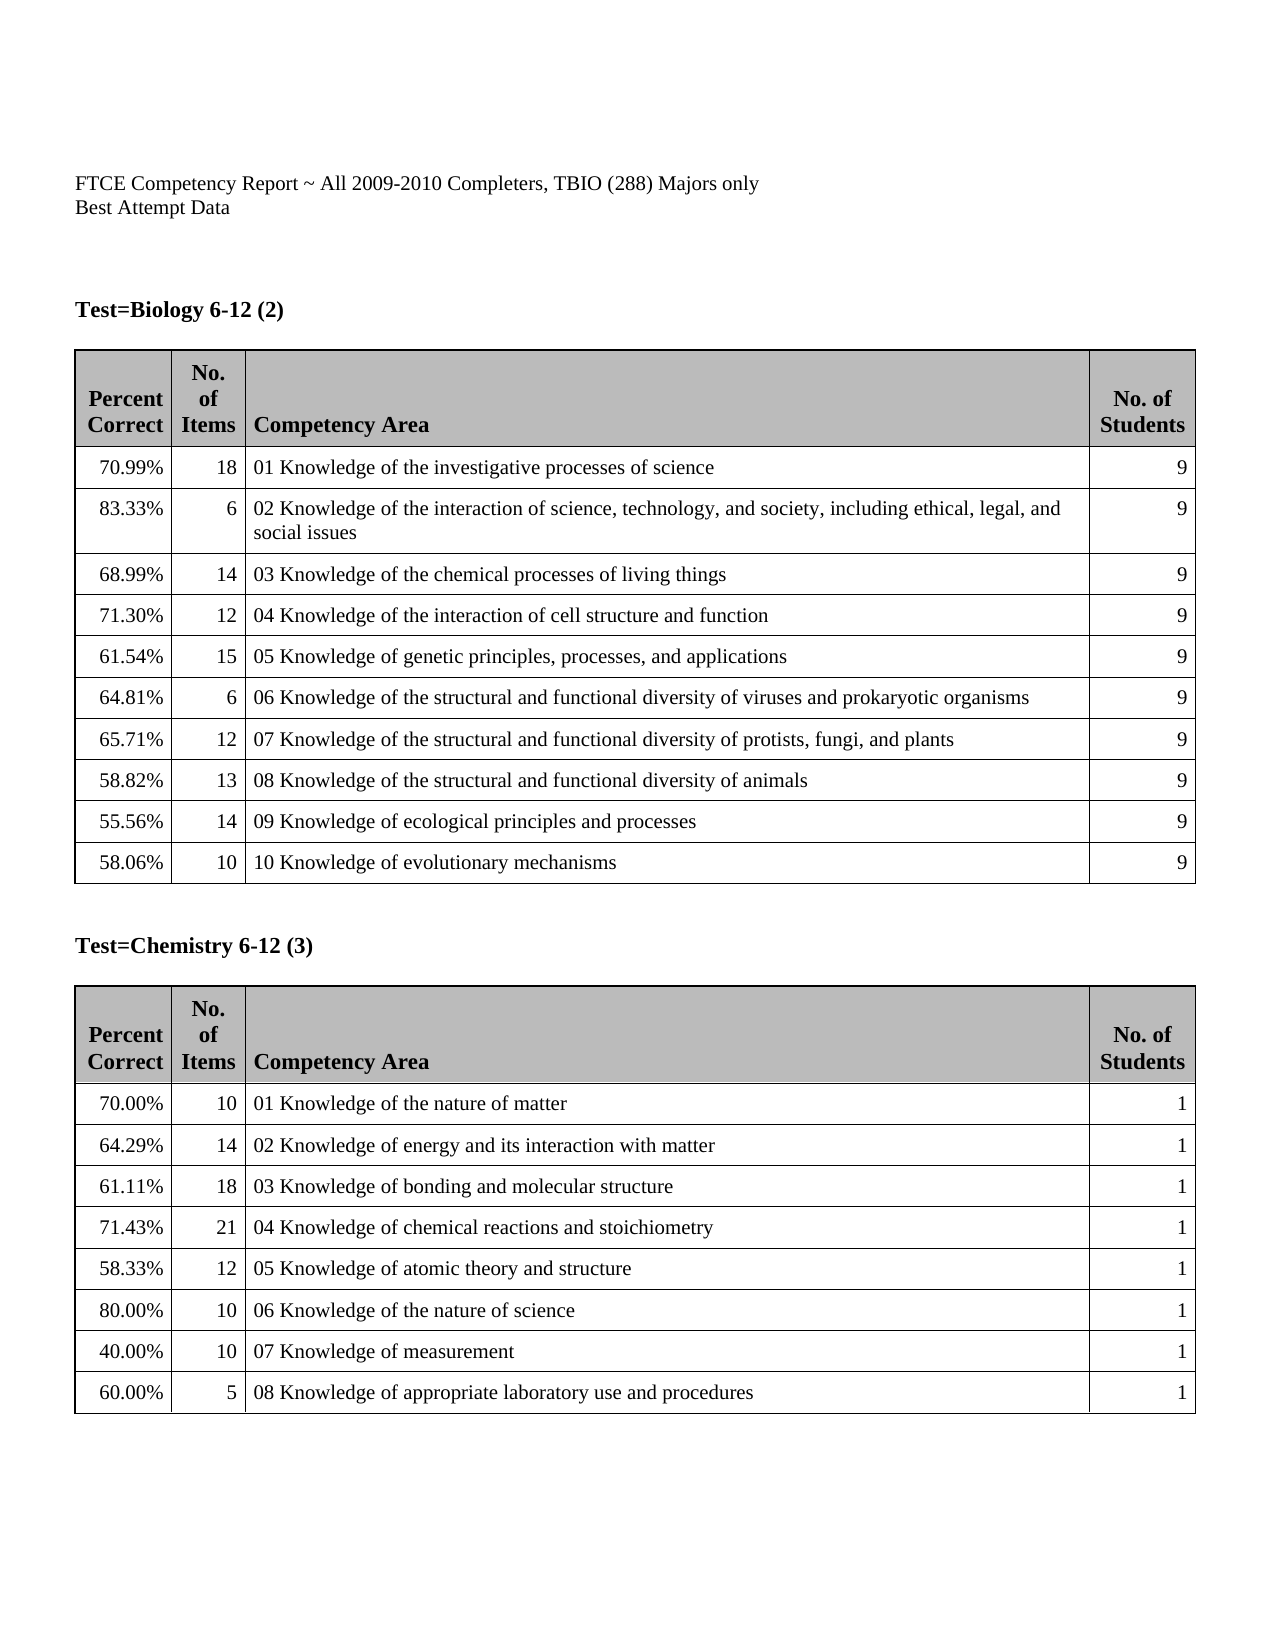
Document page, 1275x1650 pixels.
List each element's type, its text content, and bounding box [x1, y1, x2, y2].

table_cell 02 Knowledge of the interaction of science, technology, and society, including ethical, legal, and social issues [246, 489, 1089, 553]
table_cell 9 [1090, 489, 1195, 553]
table_cell 65.71% [76, 719, 171, 759]
table_cell 14 [172, 801, 245, 841]
table_cell 9 [1090, 554, 1195, 594]
table_cell 21 [172, 1207, 245, 1247]
table_cell 10 Knowledge of evolutionary mechanisms [246, 843, 1089, 883]
table_cell 02 Knowledge of energy and its interaction with matter [246, 1125, 1089, 1165]
table_header No. of Items [172, 987, 245, 1082]
table_cell 04 Knowledge of the interaction of cell structure and function [246, 595, 1089, 635]
table_header Competency Area [246, 987, 1089, 1082]
text Best Attempt Data [75, 195, 1200, 219]
table_cell 9 [1090, 636, 1195, 676]
table_cell 13 [172, 760, 245, 800]
table_cell 6 [172, 678, 245, 718]
table_cell 64.29% [76, 1125, 171, 1165]
table_cell 07 Knowledge of measurement [246, 1331, 1089, 1371]
table_cell 1 [1090, 1207, 1195, 1247]
table_cell 1 [1090, 1084, 1195, 1124]
table_cell 06 Knowledge of the nature of science [246, 1290, 1089, 1330]
table_header No. of Students [1090, 351, 1195, 446]
table_cell 80.00% [76, 1290, 171, 1330]
table_cell 05 Knowledge of atomic theory and structure [246, 1249, 1089, 1289]
table_header Competency Area [246, 351, 1089, 446]
table_cell 07 Knowledge of the structural and functional diversity of protists, fungi, and plants [246, 719, 1089, 759]
table_cell 70.99% [76, 447, 171, 487]
table_cell 9 [1090, 843, 1195, 883]
table_cell 9 [1090, 595, 1195, 635]
table_cell 71.43% [76, 1207, 171, 1247]
table_cell 1 [1090, 1249, 1195, 1289]
table_cell 9 [1090, 760, 1195, 800]
table_cell 01 Knowledge of the investigative processes of science [246, 447, 1089, 487]
table_cell 10 [172, 1290, 245, 1330]
table_cell 12 [172, 1249, 245, 1289]
table_cell 1 [1090, 1372, 1195, 1412]
table_cell 06 Knowledge of the structural and functional diversity of viruses and prokaryotic organisms [246, 678, 1089, 718]
table_cell 1 [1090, 1166, 1195, 1206]
text Test=Chemistry 6-12 (3) [75, 932, 1200, 959]
table_header No. of Students [1090, 987, 1195, 1082]
table_cell 70.00% [76, 1084, 171, 1124]
table_cell 08 Knowledge of appropriate laboratory use and procedures [246, 1372, 1089, 1412]
table_cell 14 [172, 1125, 245, 1165]
table_cell 5 [172, 1372, 245, 1412]
table_cell 03 Knowledge of bonding and molecular structure [246, 1166, 1089, 1206]
table_cell 9 [1090, 801, 1195, 841]
table_cell 05 Knowledge of genetic principles, processes, and applications [246, 636, 1089, 676]
table_cell 03 Knowledge of the chemical processes of living things [246, 554, 1089, 594]
table_cell 58.33% [76, 1249, 171, 1289]
table_cell 08 Knowledge of the structural and functional diversity of animals [246, 760, 1089, 800]
table_cell 12 [172, 595, 245, 635]
table_cell 01 Knowledge of the nature of matter [246, 1084, 1089, 1124]
text FTCE Competency Report ~ All 2009-2010 Completers, TBIO (288) Majors only [75, 171, 1200, 195]
table_cell 18 [172, 1166, 245, 1206]
table_cell 58.82% [76, 760, 171, 800]
table_cell 1 [1090, 1125, 1195, 1165]
table_cell 64.81% [76, 678, 171, 718]
table_cell 15 [172, 636, 245, 676]
table_cell 60.00% [76, 1372, 171, 1412]
table_cell 04 Knowledge of chemical reactions and stoichiometry [246, 1207, 1089, 1247]
table_cell 6 [172, 489, 245, 553]
table_cell 18 [172, 447, 245, 487]
table_cell 68.99% [76, 554, 171, 594]
table_header No. of Items [172, 351, 245, 446]
table_cell 10 [172, 843, 245, 883]
table_header Percent Correct [76, 351, 171, 446]
table_cell 10 [172, 1084, 245, 1124]
table_cell 1 [1090, 1331, 1195, 1371]
table_cell 83.33% [76, 489, 171, 553]
table_cell 10 [172, 1331, 245, 1371]
table_header Percent Correct [76, 987, 171, 1082]
table_cell 12 [172, 719, 245, 759]
table_cell 09 Knowledge of ecological principles and processes [246, 801, 1089, 841]
table_cell 9 [1090, 678, 1195, 718]
text Test=Biology 6-12 (2) [75, 296, 1200, 322]
table_cell 58.06% [76, 843, 171, 883]
table_cell 1 [1090, 1290, 1195, 1330]
table_cell 55.56% [76, 801, 171, 841]
table_cell 61.11% [76, 1166, 171, 1206]
table_cell 61.54% [76, 636, 171, 676]
table_cell 14 [172, 554, 245, 594]
table_cell 9 [1090, 447, 1195, 487]
table_cell 9 [1090, 719, 1195, 759]
table_cell 40.00% [76, 1331, 171, 1371]
table_cell 71.30% [76, 595, 171, 635]
